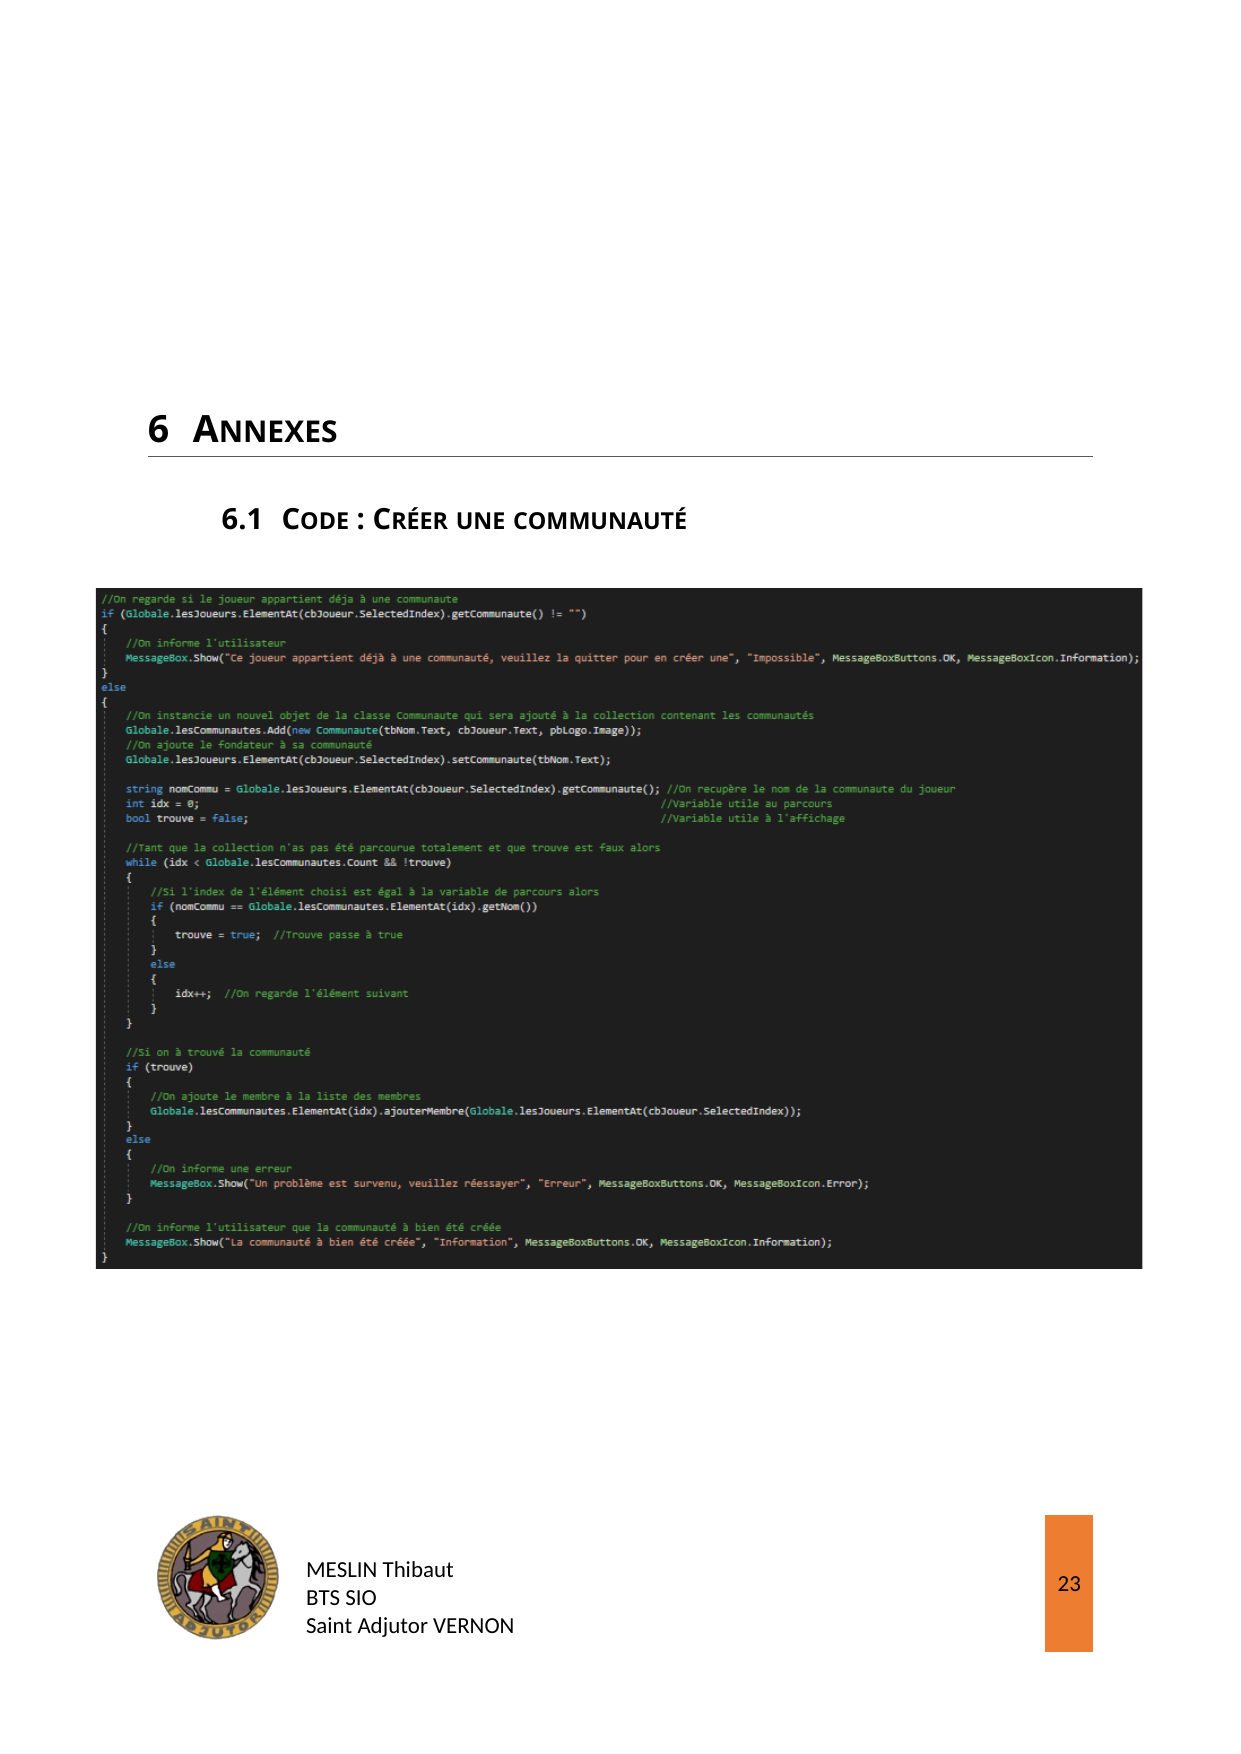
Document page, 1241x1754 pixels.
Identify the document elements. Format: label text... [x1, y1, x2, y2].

subtitle Code : Créer une communauté [221, 498, 1093, 538]
picture [95, 588, 1143, 1270]
picture [147, 1515, 288, 1641]
subtitle Annexes [148, 403, 1093, 456]
